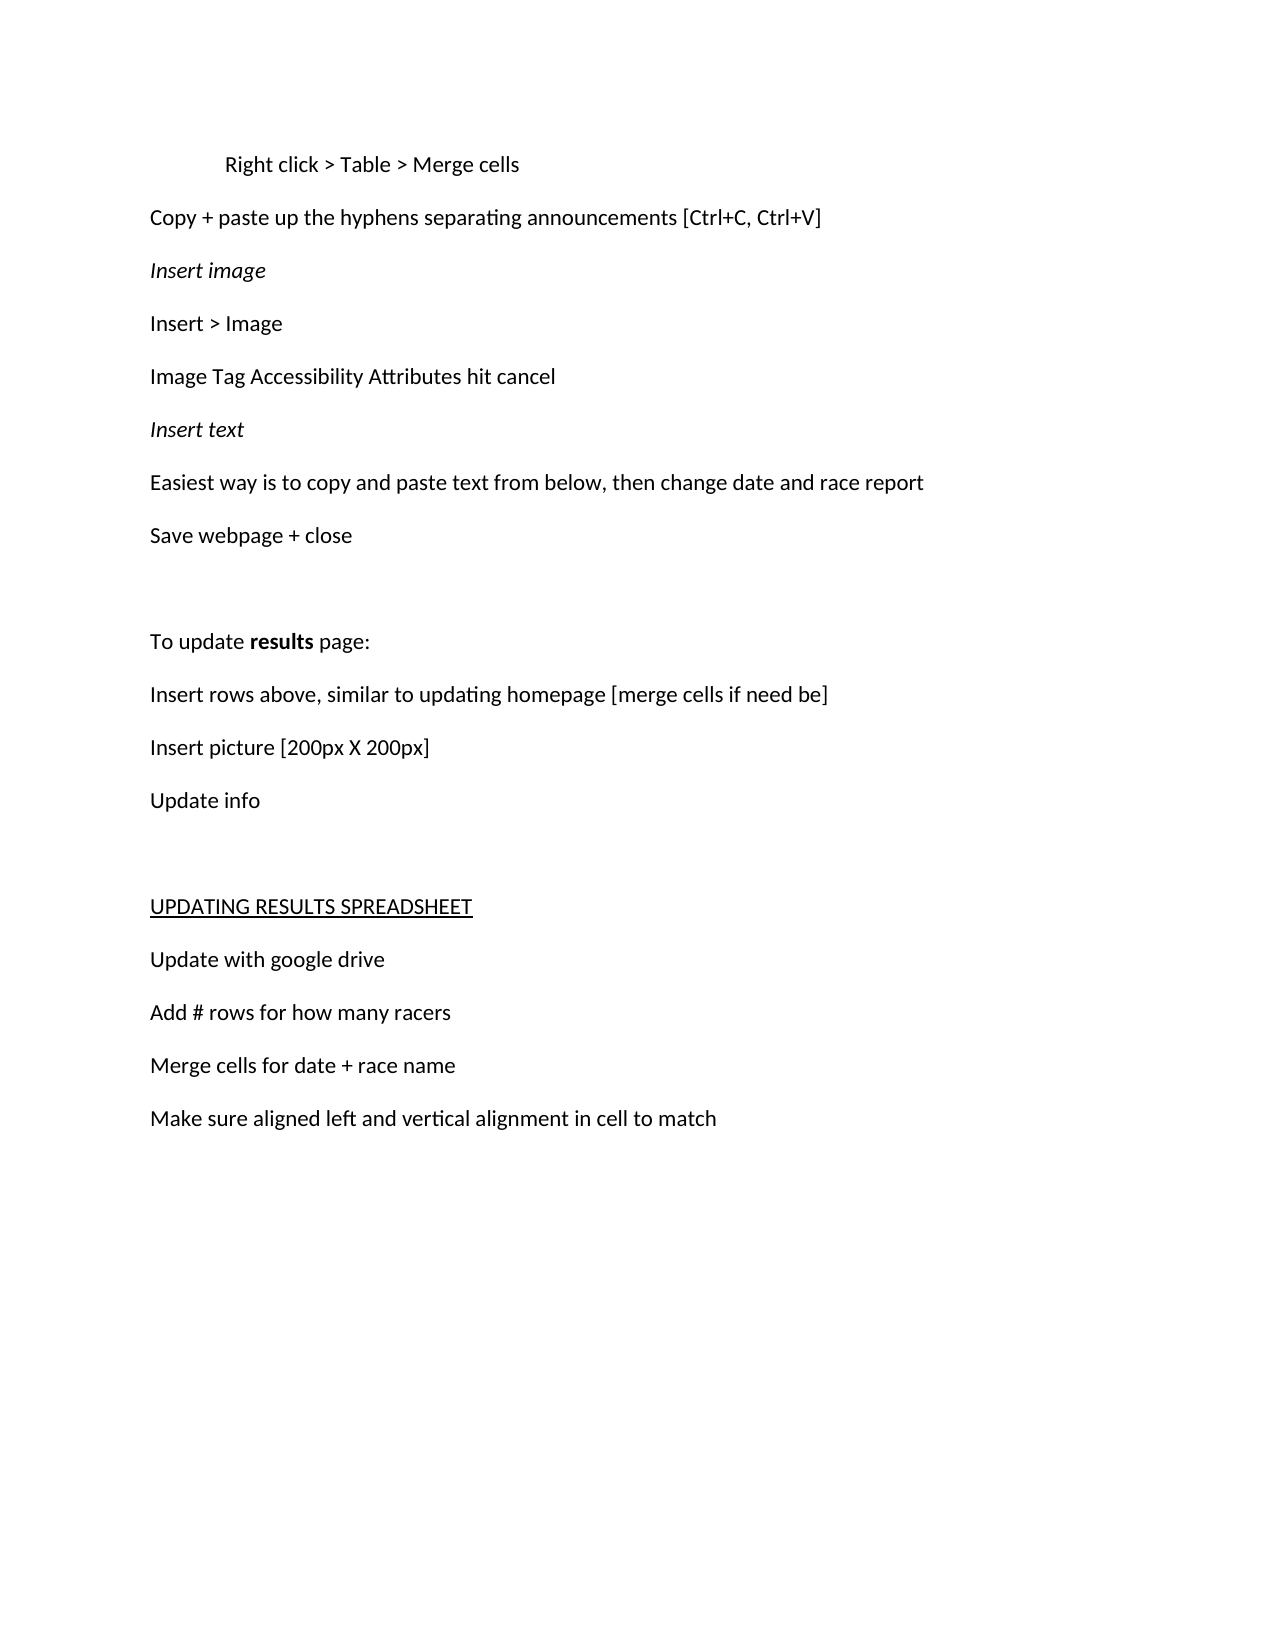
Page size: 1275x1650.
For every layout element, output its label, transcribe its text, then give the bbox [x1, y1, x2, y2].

text Insert picture [200px X 200px] [150, 733, 1125, 761]
text Insert rows above, similar to updating homepage [merge cells if need be] [150, 680, 1125, 708]
text Save webpage + close [150, 521, 1125, 549]
text Copy + paste up the hyphens separating announcements [Ctrl+C, Ctrl+V] [150, 203, 1125, 231]
text Add # rows for how many racers [150, 998, 1125, 1026]
text Insert image [150, 256, 1125, 284]
text Right click > Table > Merge cells [150, 150, 1125, 178]
text Easiest way is to copy and paste text from below, then change date and race report [150, 468, 1125, 496]
text Update with google drive [150, 945, 1125, 973]
text Make sure aligned left and vertical alignment in cell to match [150, 1104, 1125, 1132]
text Merge cells for date + race name [150, 1051, 1125, 1079]
text Insert text [150, 415, 1125, 443]
text Insert > Image [150, 309, 1125, 337]
text To update results page: [150, 627, 1125, 655]
text UPDATING RESULTS SPREADSHEET [150, 892, 1125, 920]
text Image Tag Accessibility Attributes hit cancel [150, 362, 1125, 390]
text Update info [150, 786, 1125, 814]
